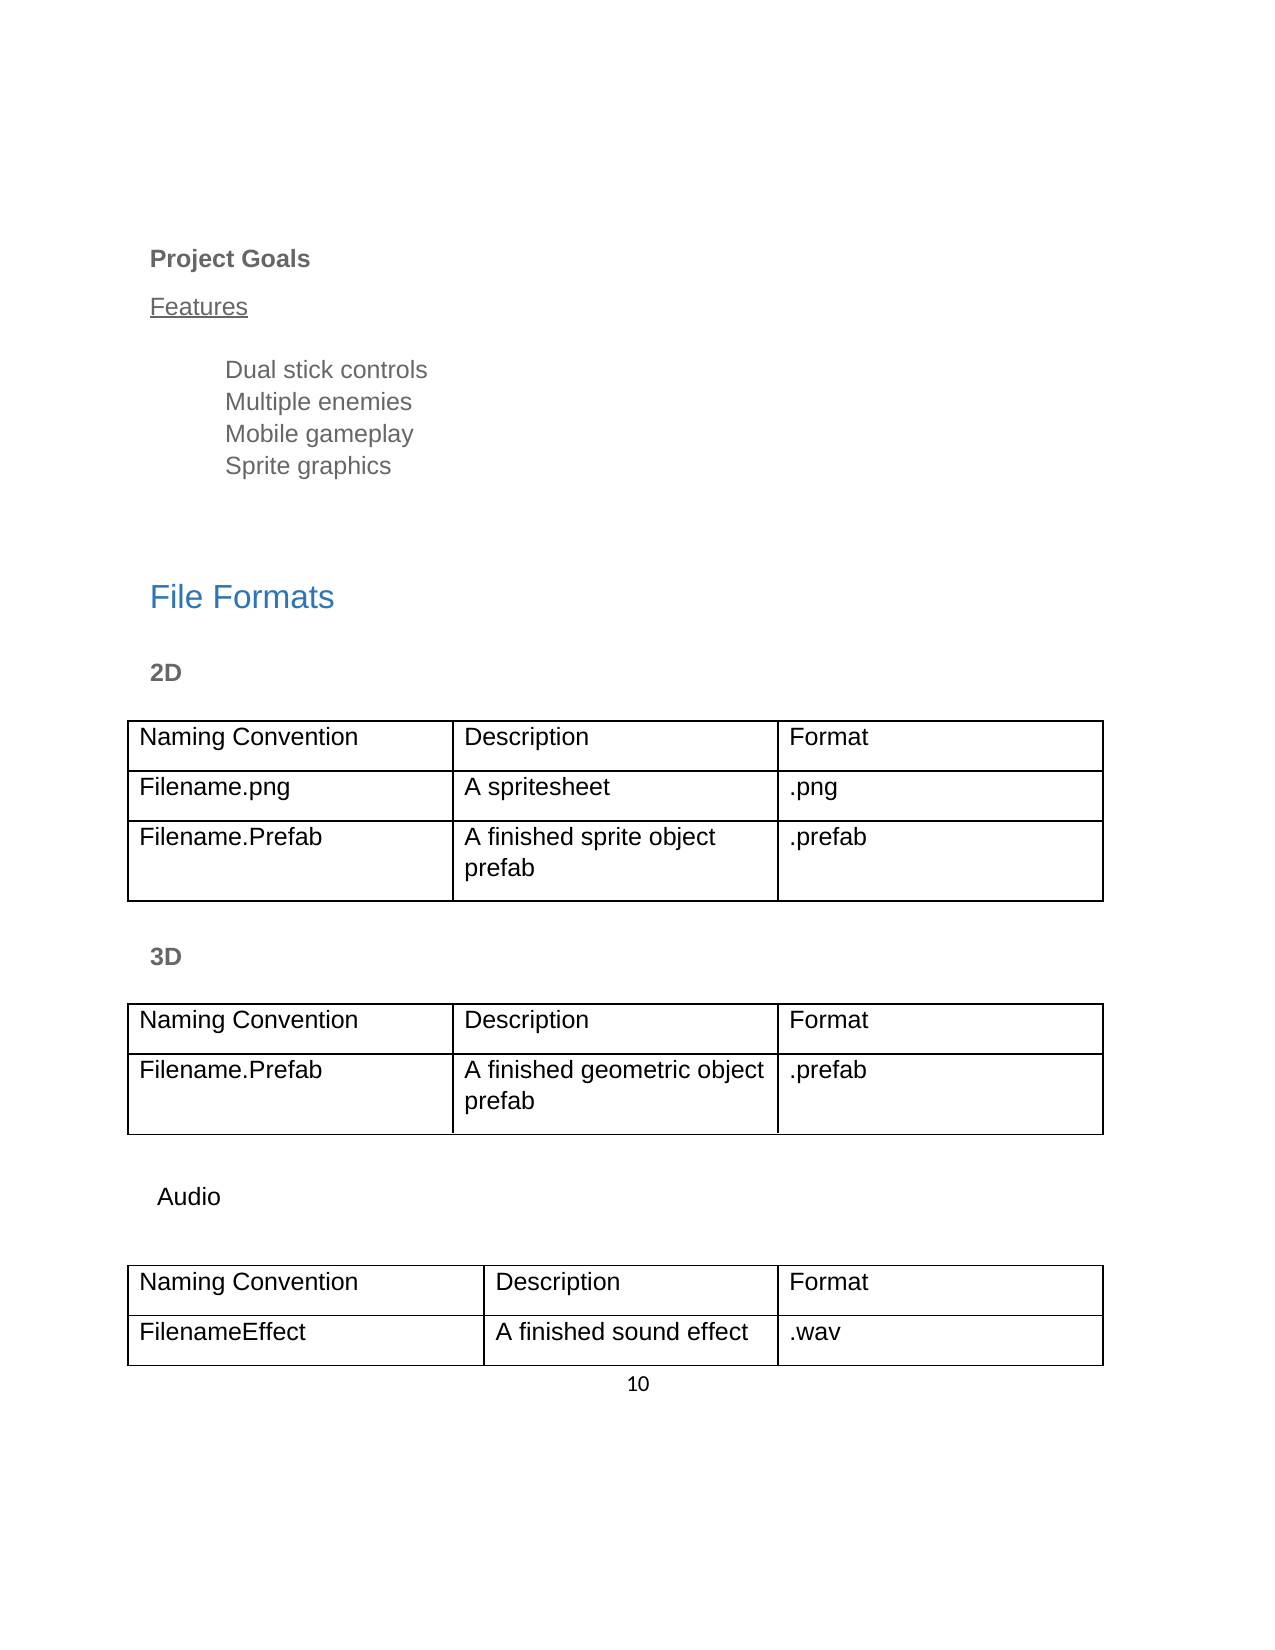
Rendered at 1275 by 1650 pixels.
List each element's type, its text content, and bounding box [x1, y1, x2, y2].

table_cell A finished sprite object prefab [454, 822, 777, 900]
table_cell .prefab [779, 1055, 1102, 1133]
table_header Format [779, 1266, 1102, 1314]
table_header Naming Convention [129, 1005, 452, 1053]
text Sprite graphics [149, 451, 1125, 479]
table_cell .wav [779, 1316, 1102, 1364]
text Features [149, 291, 1125, 320]
table_cell FilenameEffect [129, 1316, 483, 1364]
text Mobile gameplay [149, 419, 1125, 447]
table_header Format [779, 722, 1102, 770]
subtitle 3D [150, 941, 1125, 970]
text Audio [150, 1182, 1125, 1211]
table_cell Filename.Prefab [129, 822, 452, 900]
table_header Description [454, 722, 777, 770]
subtitle File Formats [149, 577, 1125, 616]
table_header Format [779, 1005, 1102, 1053]
table_header Description [454, 1005, 777, 1053]
table_cell Filename.png [129, 772, 452, 820]
table_header Naming Convention [129, 722, 452, 770]
table_cell Filename.Prefab [129, 1055, 452, 1133]
text Multiple enemies [149, 387, 1125, 415]
table_cell A spritesheet [454, 772, 777, 820]
table_cell .prefab [779, 822, 1102, 900]
subtitle 2D [150, 658, 1125, 687]
table_cell .png [779, 772, 1102, 820]
table_cell A finished sound effect [485, 1316, 777, 1364]
table_cell A finished geometric object prefab [454, 1055, 777, 1133]
subtitle Project Goals [149, 244, 1125, 273]
table_header Naming Convention [129, 1266, 483, 1314]
text Dual stick controls [149, 355, 1125, 383]
table_header Description [485, 1266, 777, 1314]
